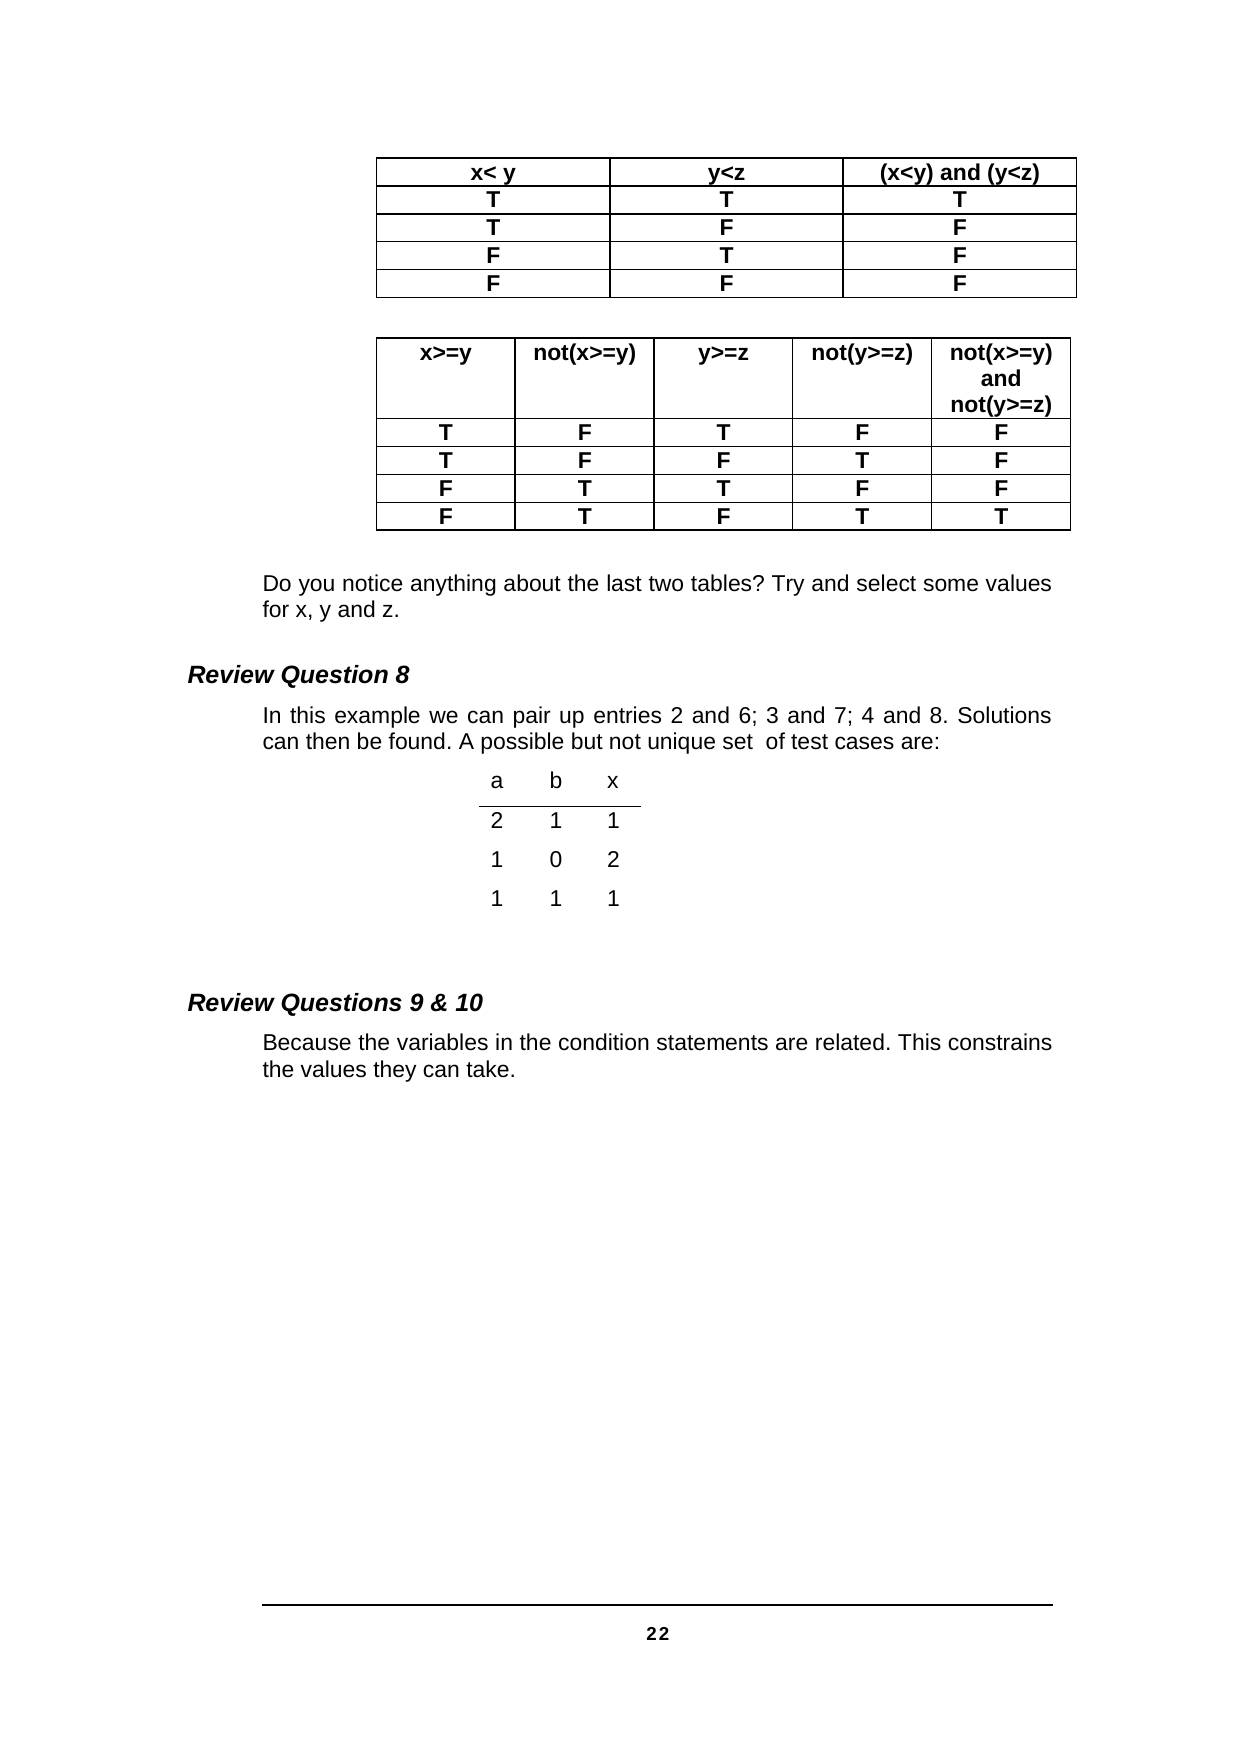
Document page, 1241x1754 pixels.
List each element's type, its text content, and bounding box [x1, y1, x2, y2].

table_cell 1 [596, 885, 641, 924]
table_header not(y>=z) [793, 339, 931, 418]
table_cell F [516, 447, 653, 473]
table_cell F [516, 419, 653, 446]
table_cell 2 [596, 846, 641, 885]
table_cell 1 [479, 846, 538, 885]
table_cell 2 [479, 807, 538, 846]
table_cell F [655, 503, 792, 529]
table_cell T [516, 503, 653, 529]
table_cell 1 [596, 807, 641, 846]
table_header y<z [611, 159, 842, 185]
table_header b [538, 767, 596, 806]
text Do you notice anything about the last two tables? Try and select some values for x, y and z. [262, 570, 1053, 622]
table_header not(x>=y) [516, 339, 653, 418]
table_header x [596, 767, 641, 806]
table_cell 0 [538, 846, 596, 885]
table_header not(x>=y) and not(y>=z) [932, 339, 1070, 418]
table_cell F [932, 475, 1070, 501]
table_cell T [377, 419, 514, 446]
table_cell F [844, 270, 1076, 297]
table_cell F [611, 270, 842, 297]
table_cell T [655, 475, 792, 501]
table_cell T [516, 475, 653, 501]
table_cell T [611, 187, 842, 213]
table_header (x<y) and (y<z) [844, 159, 1076, 185]
table_cell F [844, 215, 1076, 241]
table_cell T [932, 503, 1070, 529]
table_cell F [377, 270, 609, 297]
table_cell 1 [479, 885, 538, 924]
table_cell F [377, 503, 514, 529]
table_cell F [932, 419, 1070, 446]
table_cell F [611, 215, 842, 241]
table_cell T [611, 242, 842, 269]
table_cell F [793, 419, 931, 446]
table_cell F [844, 242, 1076, 269]
table_header x>=y [377, 339, 514, 418]
table_header x< y [377, 159, 609, 185]
table_cell T [844, 187, 1076, 213]
table_cell T [793, 447, 931, 473]
table_cell F [793, 475, 931, 501]
table_cell F [932, 447, 1070, 473]
table_cell T [377, 447, 514, 473]
table_cell T [655, 419, 792, 446]
table_header y>=z [655, 339, 792, 418]
table_cell F [377, 242, 609, 269]
table_cell T [377, 187, 609, 213]
table_cell F [655, 447, 792, 473]
subtitle Review Question 8 [187, 660, 1053, 689]
table_cell T [377, 215, 609, 241]
table_cell 1 [538, 885, 596, 924]
table_header a [479, 767, 538, 806]
text In this example we can pair up entries 2 and 6; 3 and 7; 4 and 8. Solutions can then be found. A possible but not unique set of test cases are: [262, 702, 1053, 754]
table_cell 1 [538, 807, 596, 846]
subtitle Review Questions 9 & 10 [187, 988, 1053, 1017]
table_cell T [793, 503, 931, 529]
text Because the variables in the condition statements are related. This constrains the values they can take. [262, 1029, 1053, 1082]
table_cell F [377, 475, 514, 501]
